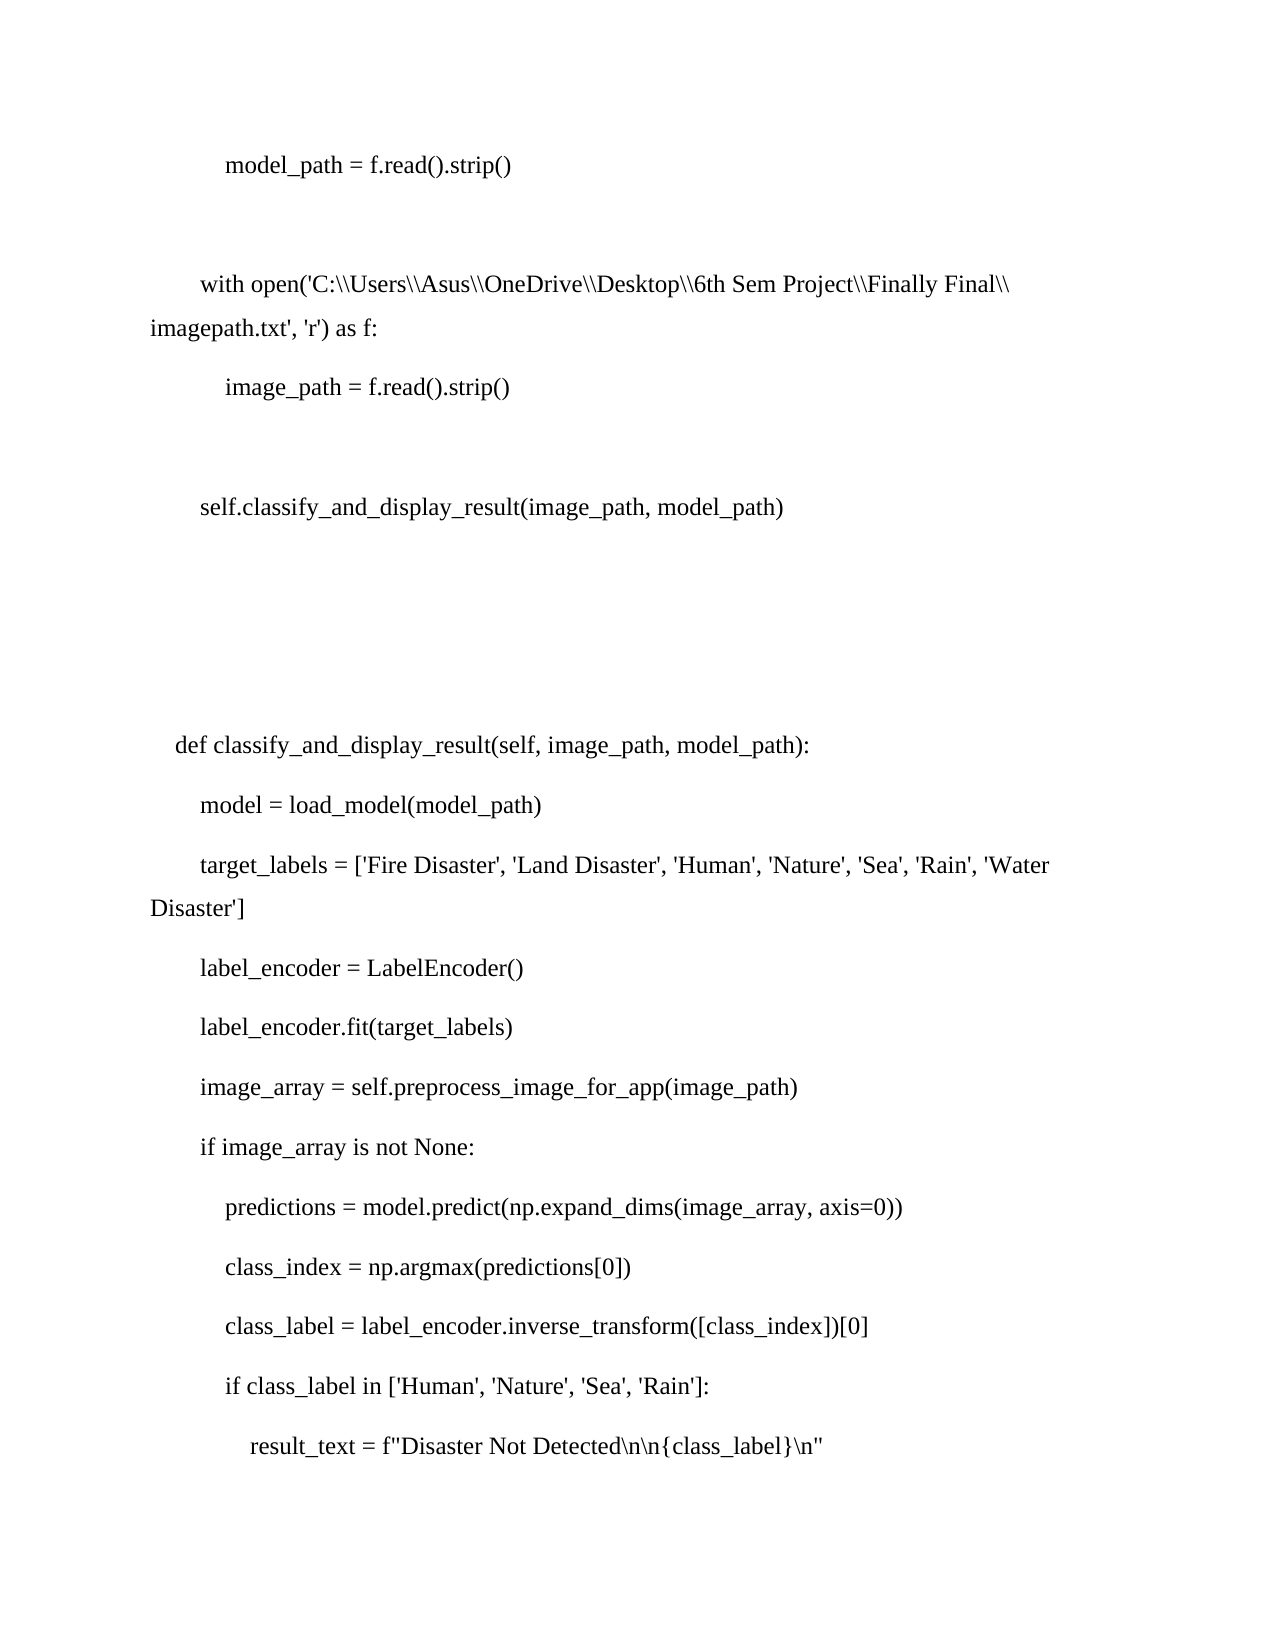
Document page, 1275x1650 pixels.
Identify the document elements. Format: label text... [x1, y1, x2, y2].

text target_labels = ['Fire Disaster', 'Land Disaster', 'Human', 'Nature', 'Sea', 'Rain', 'Water Disaster'] [150, 850, 1125, 922]
text predictions = model.predict(np.expand_dims(image_array, axis=0)) [150, 1192, 1125, 1221]
text if image_array is not None: [150, 1132, 1125, 1161]
text class_index = np.argmax(predictions[0]) [150, 1252, 1125, 1280]
text label_encoder.fit(target_labels) [150, 1012, 1125, 1041]
text result_text = f"Disaster Not Detected\n\n{class_label}\n" [150, 1431, 1125, 1460]
text model = load_model(model_path) [150, 790, 1125, 819]
text if class_label in ['Human', 'Nature', 'Sea', 'Rain']: [150, 1371, 1125, 1400]
text def classify_and_display_result(self, image_path, model_path): [150, 730, 1125, 759]
text self.classify_and_display_result(image_path, model_path) [150, 492, 1125, 521]
text class_label = label_encoder.inverse_transform([class_index])[0] [150, 1311, 1125, 1340]
text image_array = self.preprocess_image_for_app(image_path) [150, 1072, 1125, 1101]
text model_path = f.read().strip() [150, 150, 1125, 179]
text image_path = f.read().strip() [150, 372, 1125, 401]
text label_encoder = LabelEncoder() [150, 953, 1125, 981]
text with open('C:\\Users\\Asus\\OneDrive\\Desktop\\6th Sem Project\\Finally Final\\imagepath.txt', 'r') as f: [150, 269, 1125, 341]
